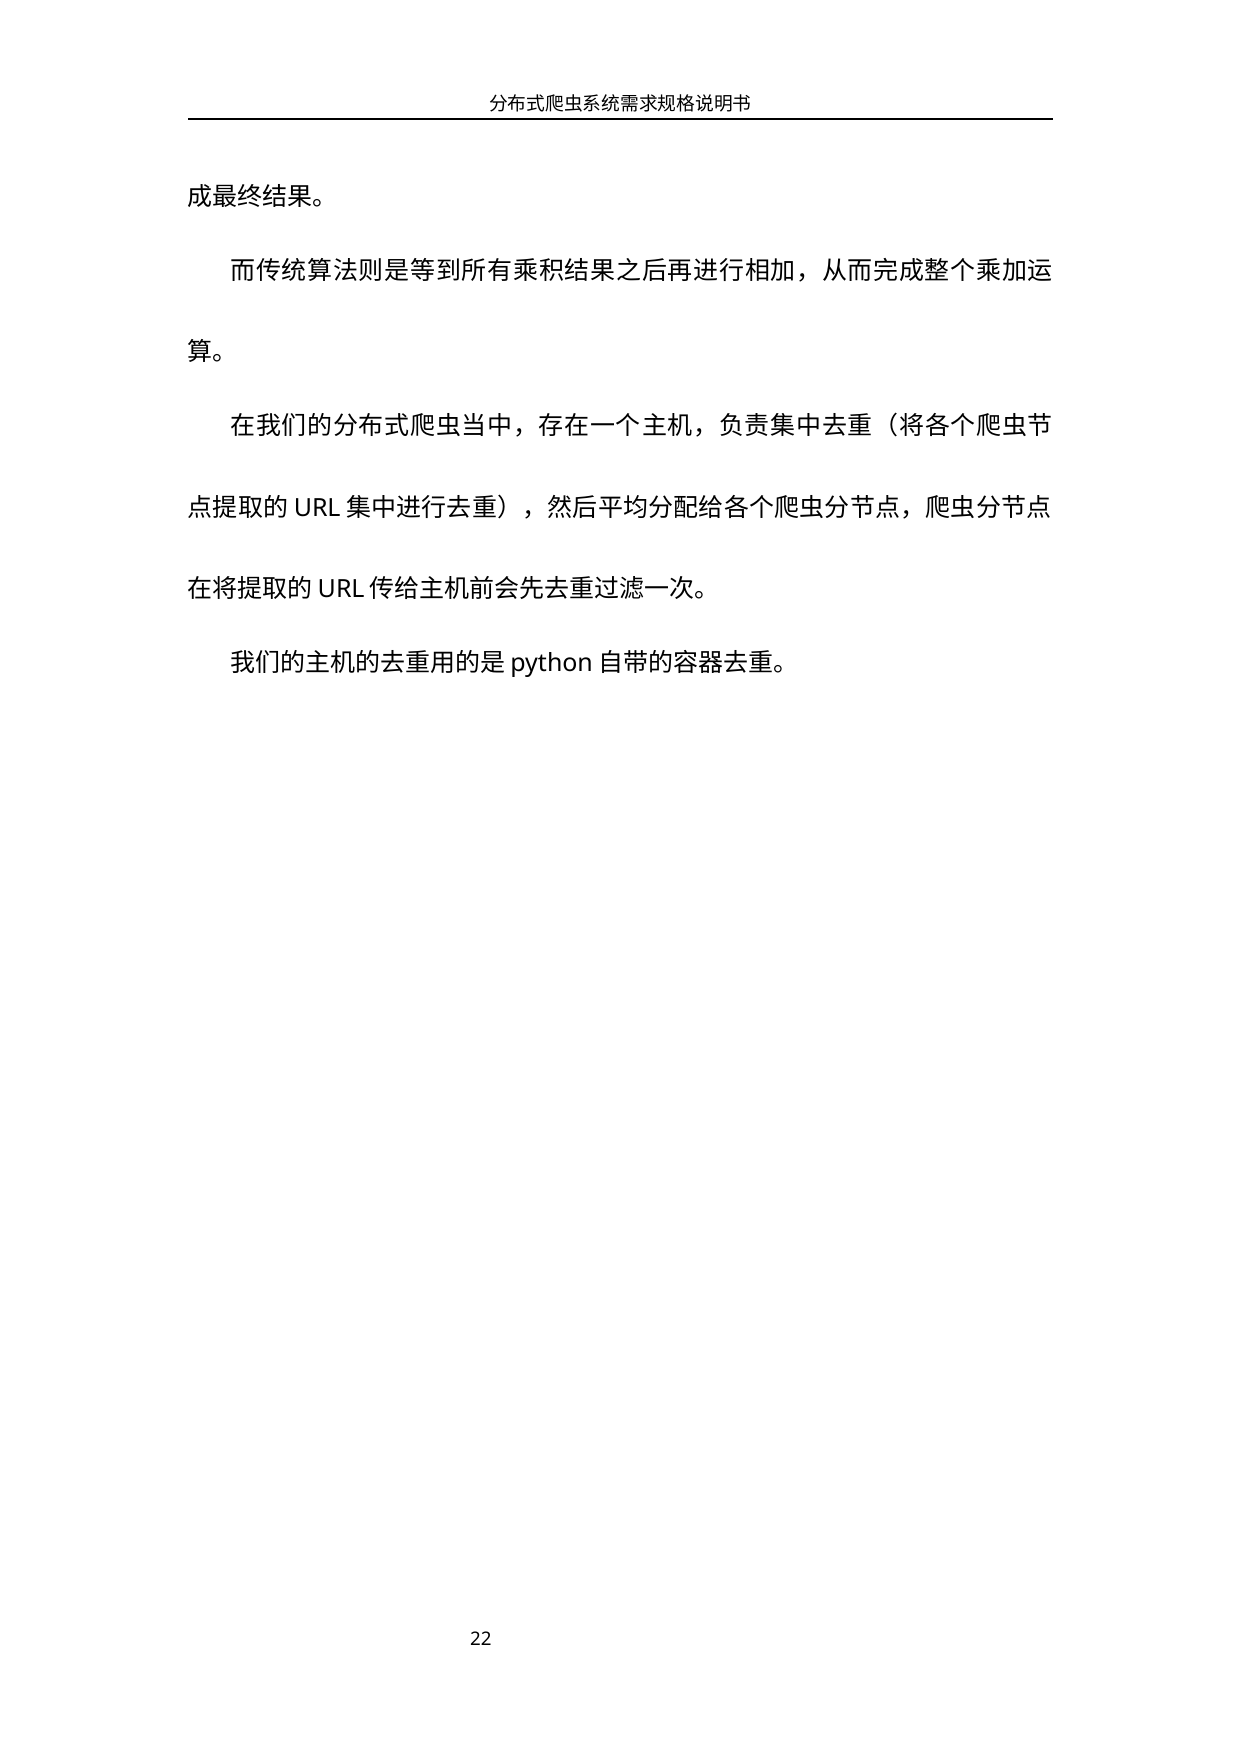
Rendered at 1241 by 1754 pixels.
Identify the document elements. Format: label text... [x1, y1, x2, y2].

text 而传统算法则是等到所有乘积结果之后再进行相加，从而完成整个乘加运算。 [187, 236, 1053, 382]
text 在我们的分布式爬虫当中，存在一个主机，负责集中去重（将各个爬虫节点提取的URL集中进行去重），然后平均分配给各个爬虫分节点，爬虫分节点在将提取的URL传给主机前会先去重过滤一次。 [187, 391, 1053, 619]
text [187, 162, 1053, 227]
text 我们的主机的去重用的是python自带的容器去重。 [187, 628, 1053, 693]
